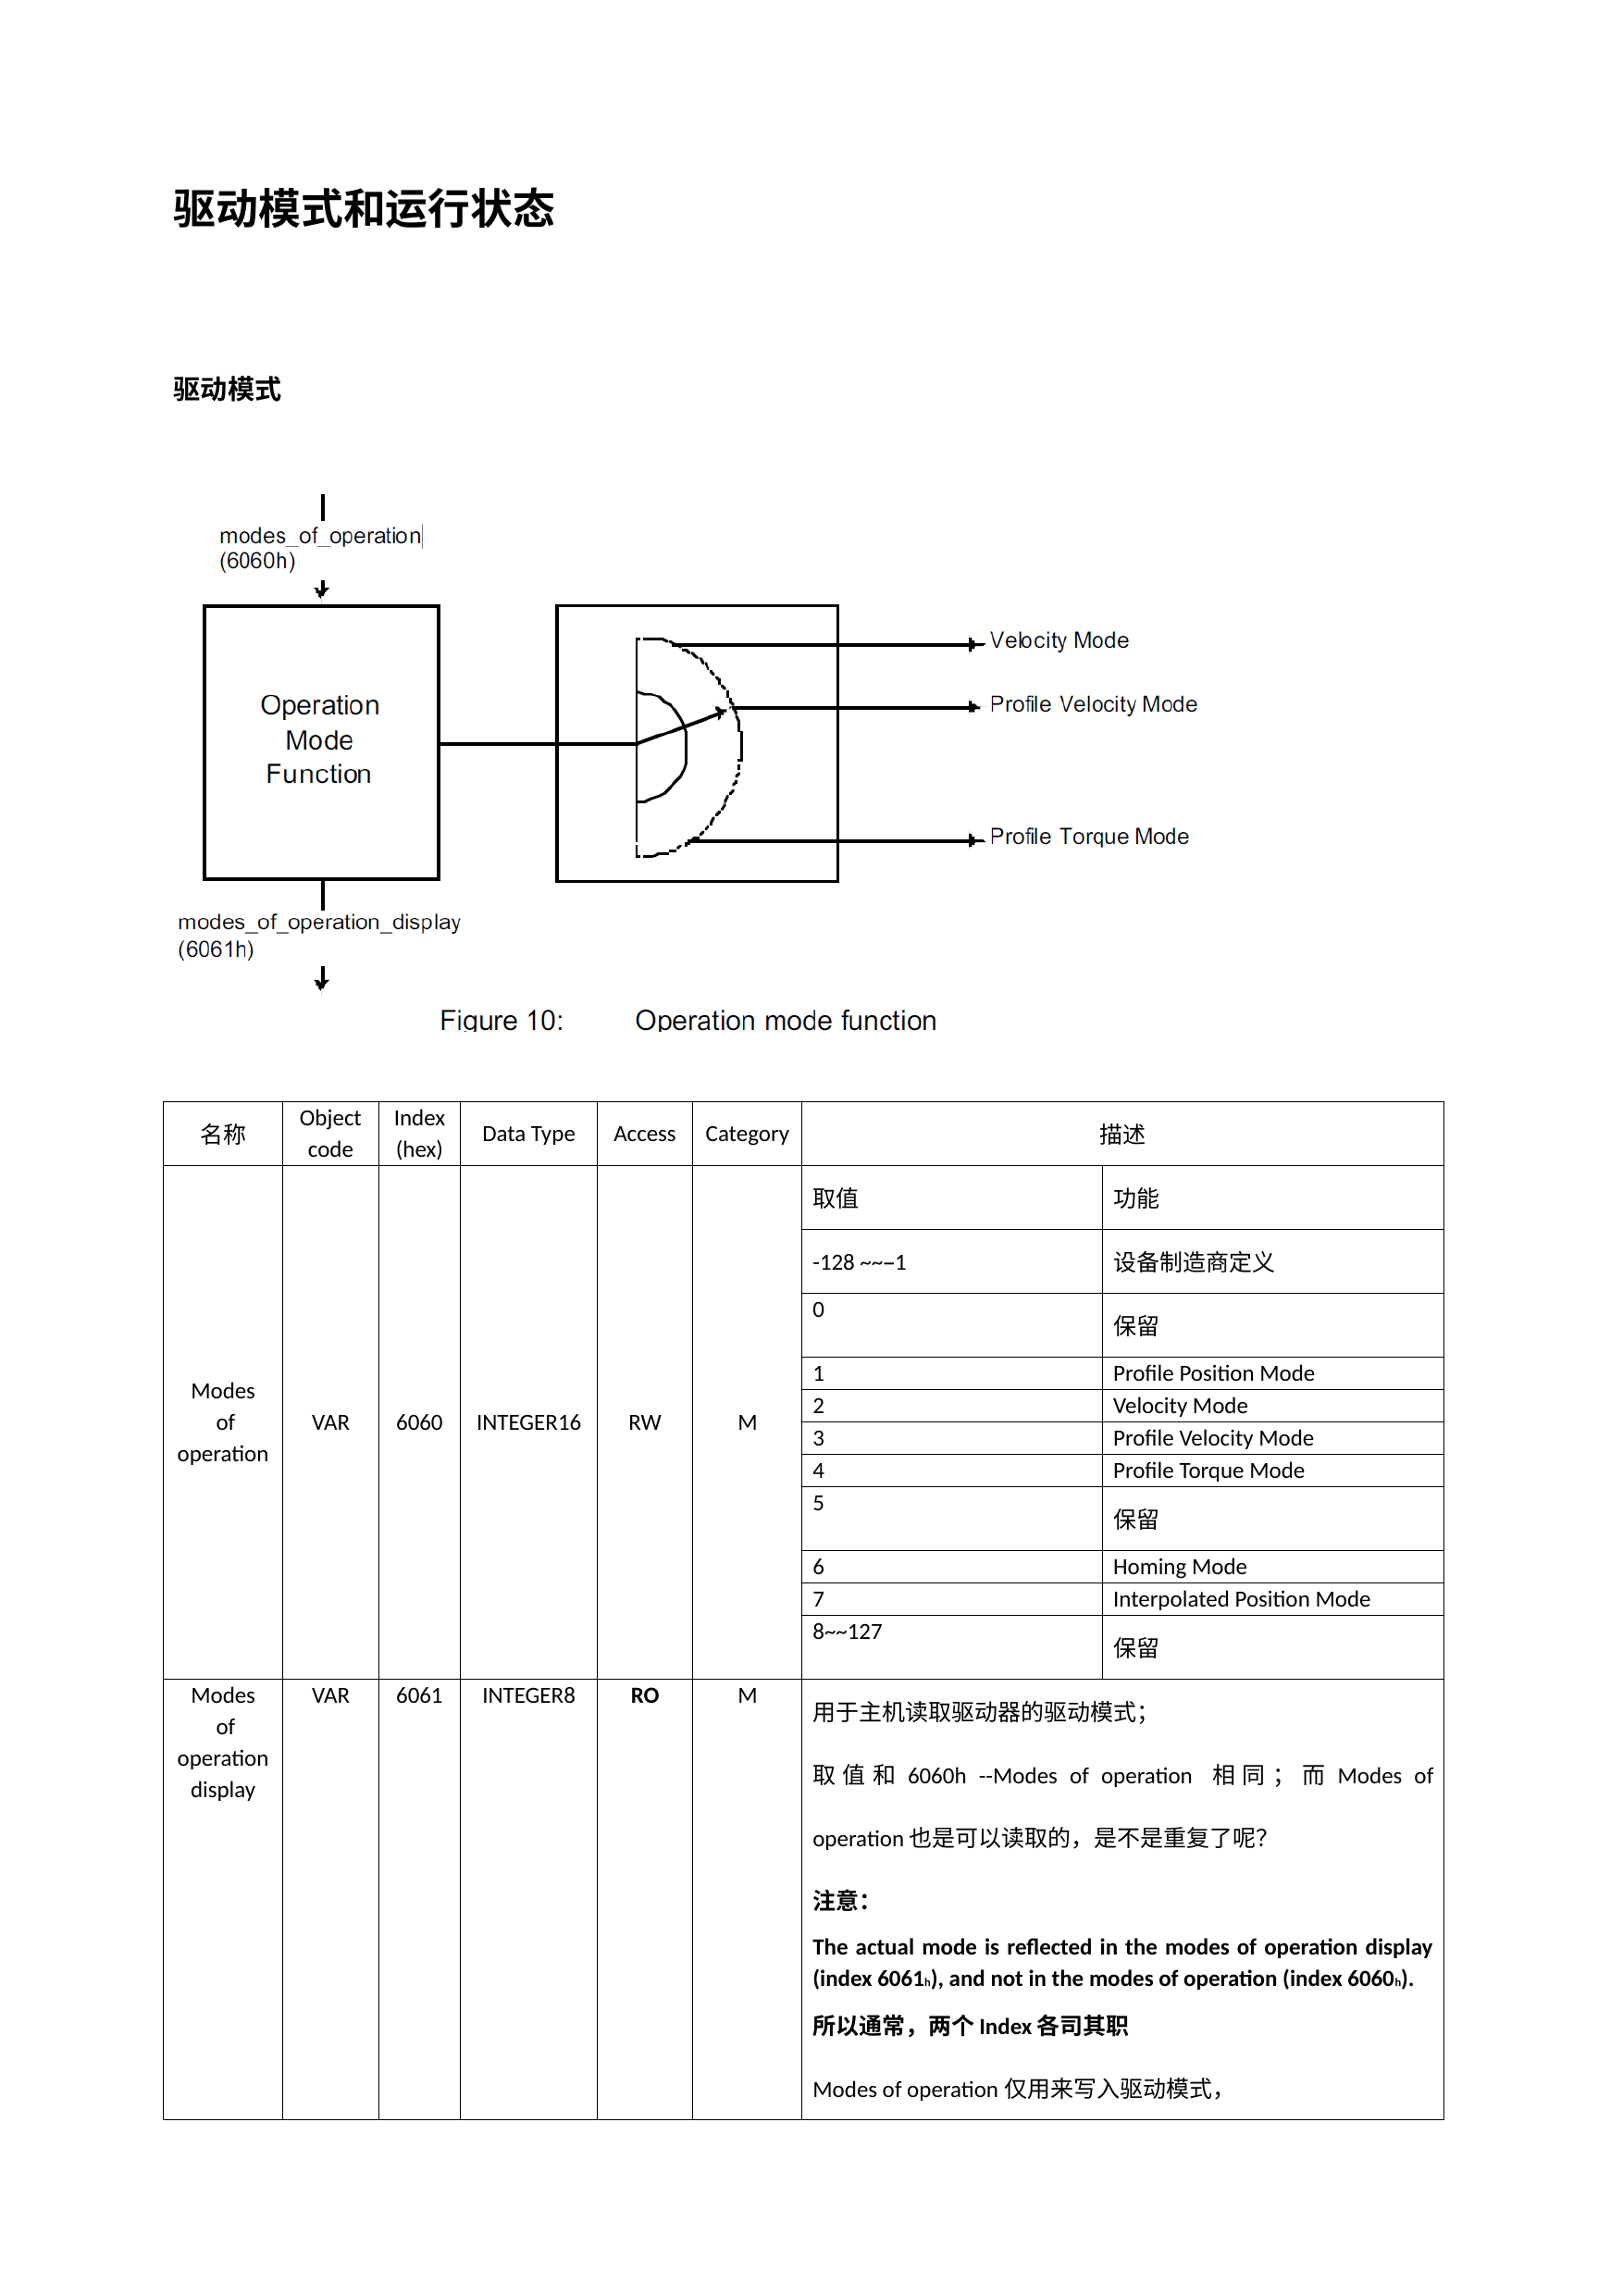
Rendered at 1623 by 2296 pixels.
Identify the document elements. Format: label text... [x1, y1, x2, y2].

table_header Index (hex) [379, 1102, 460, 1165]
table_cell 保留 [1103, 1294, 1443, 1357]
table_cell 6060 [379, 1166, 460, 1678]
table_cell 5 [802, 1487, 1102, 1549]
table_cell M [693, 1680, 801, 2119]
picture [173, 472, 1207, 1032]
table_cell VAR [283, 1166, 378, 1678]
table_cell 2 [802, 1390, 1102, 1421]
table_cell 8~~127 [802, 1616, 1102, 1678]
table_cell 7 [802, 1583, 1102, 1614]
table_cell Interpolated Position Mode [1103, 1583, 1443, 1614]
table_cell M [693, 1166, 801, 1678]
table_cell 6061 [379, 1680, 460, 2119]
table_cell Velocity Mode [1103, 1390, 1443, 1421]
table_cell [164, 1680, 282, 2119]
table_header Data Type [461, 1102, 597, 1165]
table_header Category [693, 1102, 801, 1165]
table_cell RO [598, 1680, 692, 2119]
table_cell 6 [802, 1551, 1102, 1582]
table_cell Profile Velocity Mode [1103, 1422, 1443, 1454]
table_cell 4 [802, 1455, 1102, 1486]
table_cell 取值 [802, 1166, 1102, 1229]
table_cell -128 ~~–1 [802, 1230, 1102, 1293]
table_cell VAR [283, 1680, 378, 2119]
table_header 名称 [164, 1102, 282, 1165]
table_header Access [598, 1102, 692, 1165]
table_cell 保留 [1103, 1487, 1443, 1549]
table_cell 3 [802, 1422, 1102, 1454]
table_cell INTEGER16 [461, 1166, 597, 1678]
table_header 描述 [802, 1102, 1443, 1165]
table_cell 0 [802, 1294, 1102, 1357]
table_cell Modes of operation [164, 1166, 282, 1678]
table_cell RW [598, 1166, 692, 1678]
table_cell 1 [802, 1358, 1102, 1389]
table_cell Profile Torque Mode [1103, 1455, 1443, 1486]
table_cell 设备制造商定义 [1103, 1230, 1443, 1293]
table_cell 功能 [1103, 1166, 1443, 1229]
table_header Object code [283, 1102, 378, 1165]
table_cell Homing Mode [1103, 1551, 1443, 1582]
table_cell INTEGER8 [461, 1680, 597, 2119]
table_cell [802, 1680, 1443, 2119]
table_cell Profile Position Mode [1103, 1358, 1443, 1389]
table_cell 保留 [1103, 1616, 1443, 1678]
subtitle 驱动模式和运行状态 [173, 175, 1449, 238]
subtitle 驱动模式 [173, 356, 1449, 419]
